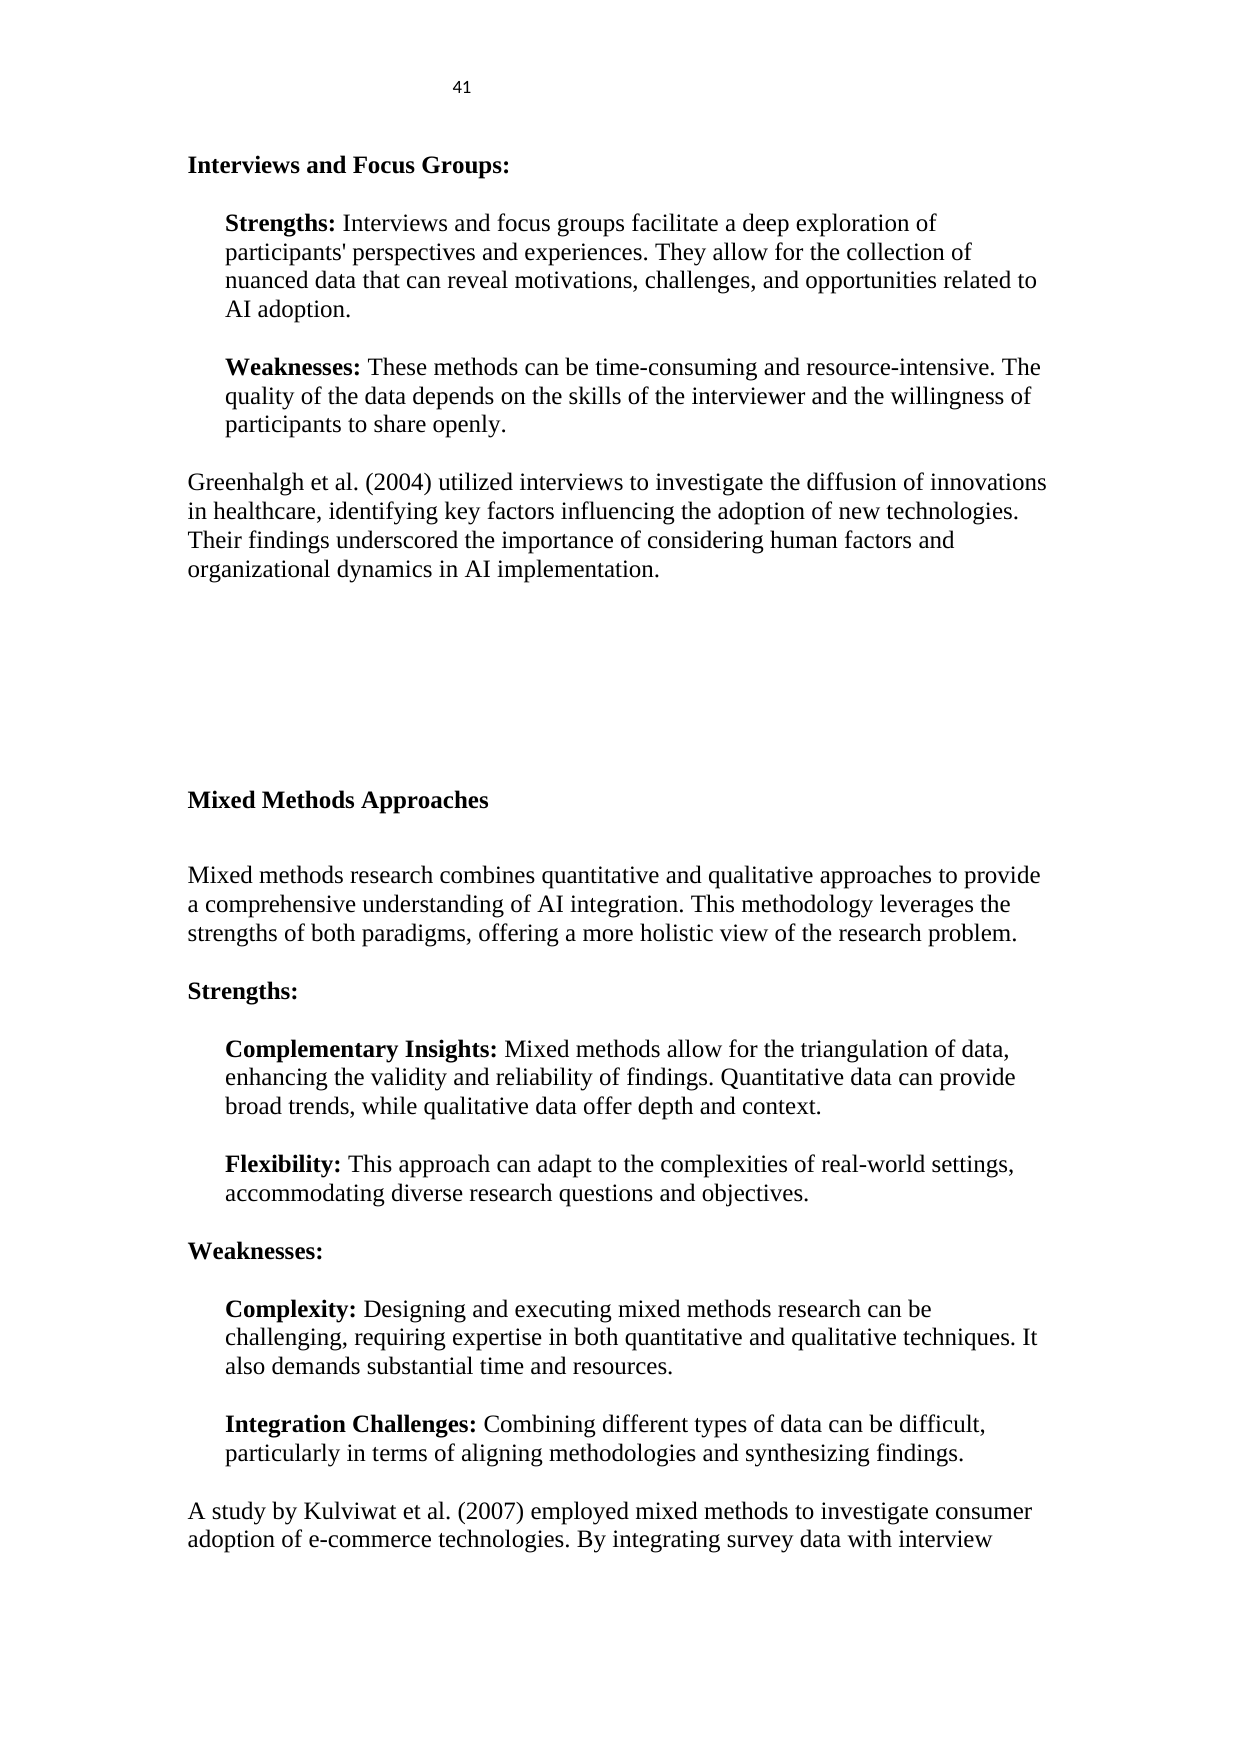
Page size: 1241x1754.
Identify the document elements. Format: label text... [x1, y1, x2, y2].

subtitle Mixed Methods Approaches [187, 785, 1053, 814]
list Complementary Insights: Mixed methods allow for the triangulation of data, enhancing the validity and reliability of findings. Quantitative data can provide broad trends, while qualitative data offer depth and context. [225, 1034, 1053, 1120]
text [187, 1496, 1053, 1553]
text Weaknesses: [187, 1236, 1053, 1264]
list Weaknesses: These methods can be time-consuming and resource-intensive. The quality of the data depends on the skills of the interviewer and the willingness of participants to share openly. [225, 352, 1053, 438]
text Mixed methods research combines quantitative and qualitative approaches to provide a comprehensive understanding of AI integration. This methodology leverages the strengths of both paradigms, offering a more holistic view of the research problem. [187, 860, 1053, 947]
list Strengths: Interviews and focus groups facilitate a deep exploration of participants' perspectives and experiences. They allow for the collection of nuanced data that can reveal motivations, challenges, and opportunities related to AI adoption. [225, 208, 1053, 323]
text Strengths: [187, 976, 1053, 1004]
list Complexity: Designing and executing mixed methods research can be challenging, requiring expertise in both quantitative and qualitative techniques. It also demands substantial time and resources. [225, 1294, 1053, 1380]
text Interviews and Focus Groups: [187, 150, 1053, 179]
list Integration Challenges: Combining different types of data can be difficult, particularly in terms of aligning methodologies and synthesizing findings. [225, 1409, 1053, 1467]
list Flexibility: This approach can adapt to the complexities of real-world settings, accommodating diverse research questions and objectives. [225, 1149, 1053, 1207]
text Greenhalgh et al. (2004) utilized interviews to investigate the diffusion of innovations in healthcare, identifying key factors influencing the adoption of new technologies. Their findings underscored the importance of considering human factors and organizational dynamics in AI implementation. [187, 467, 1053, 582]
